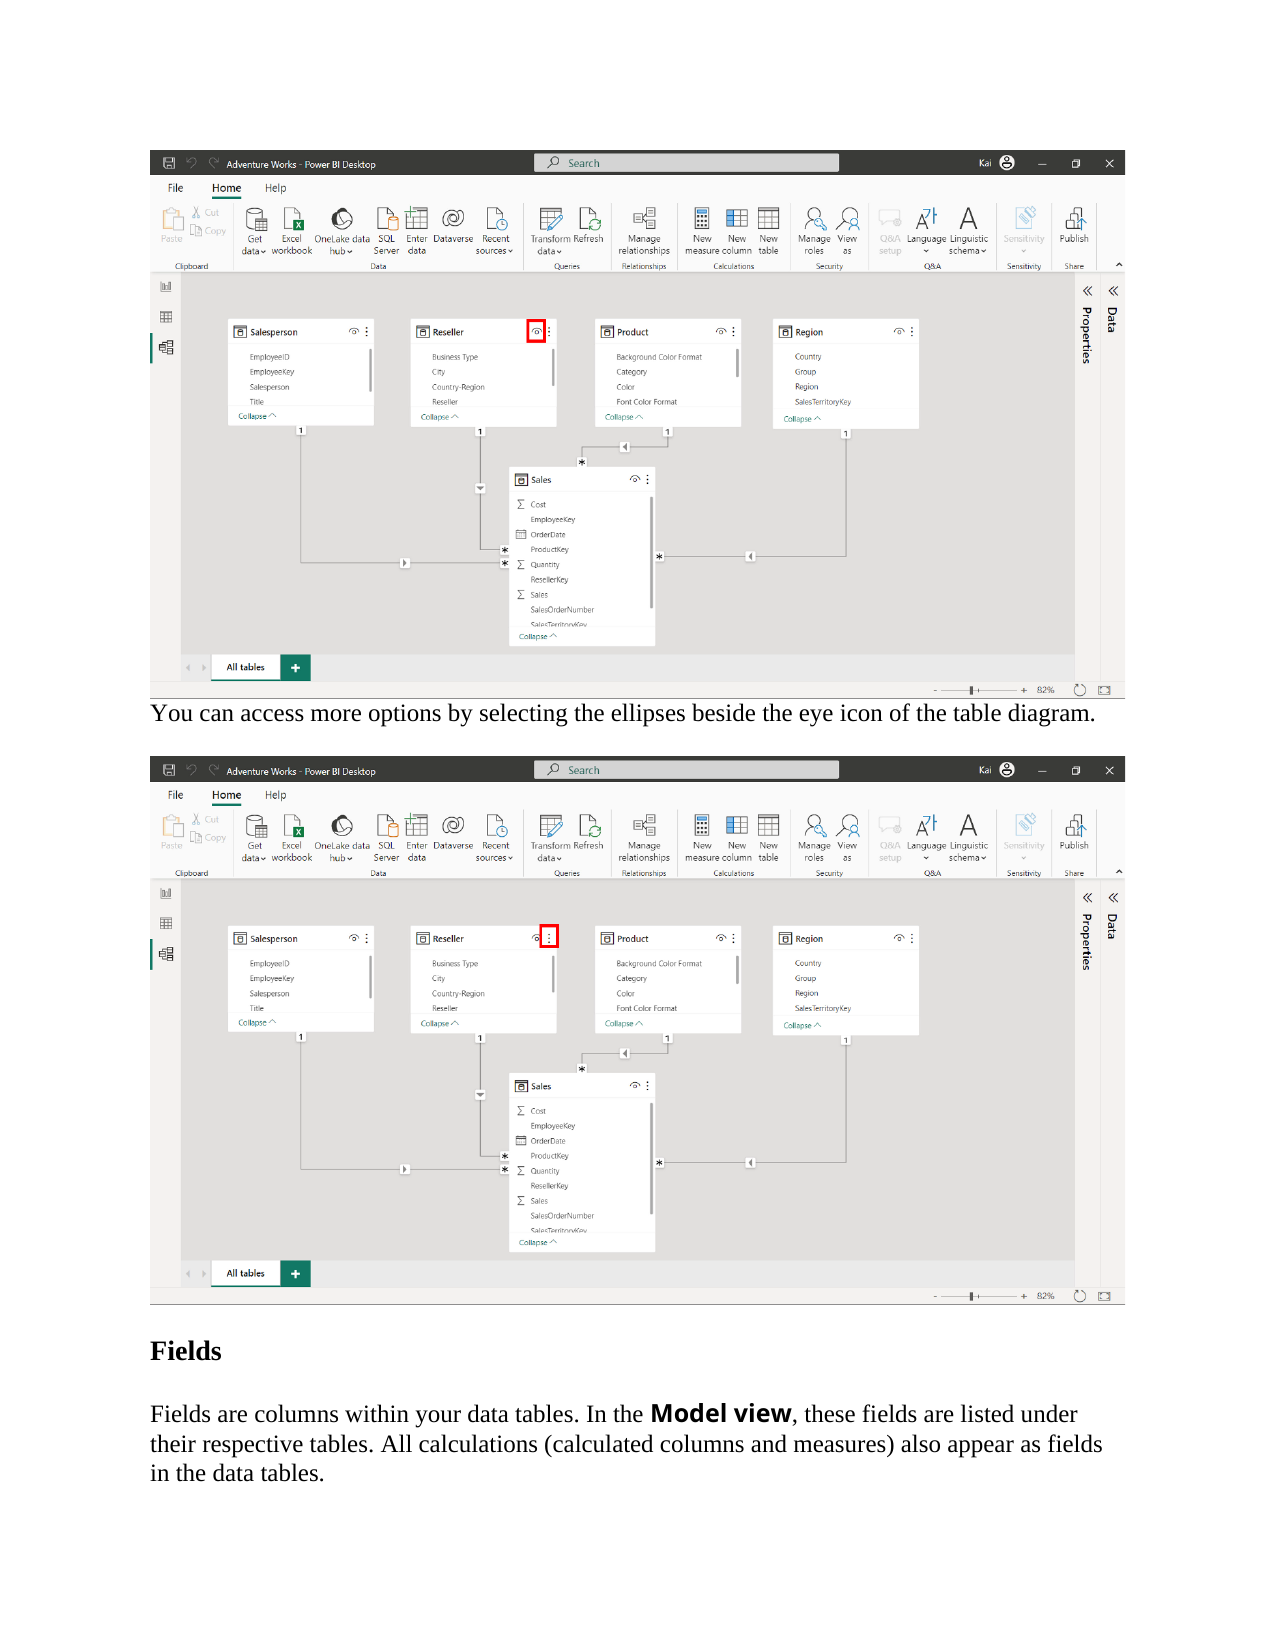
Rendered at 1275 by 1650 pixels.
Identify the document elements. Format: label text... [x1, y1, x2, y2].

text Fields [150, 1334, 1125, 1366]
text You can access more options by selecting the ellipses beside the eye icon of the table diagram. [150, 699, 1125, 727]
text Fields are columns within your data tables. In the Model view, these fields are listed under their respective tables. All calculations (calculated columns and measures) also appear as fields in the data tables. [150, 1395, 1125, 1487]
picture [150, 150, 1125, 699]
picture [150, 756, 1125, 1305]
